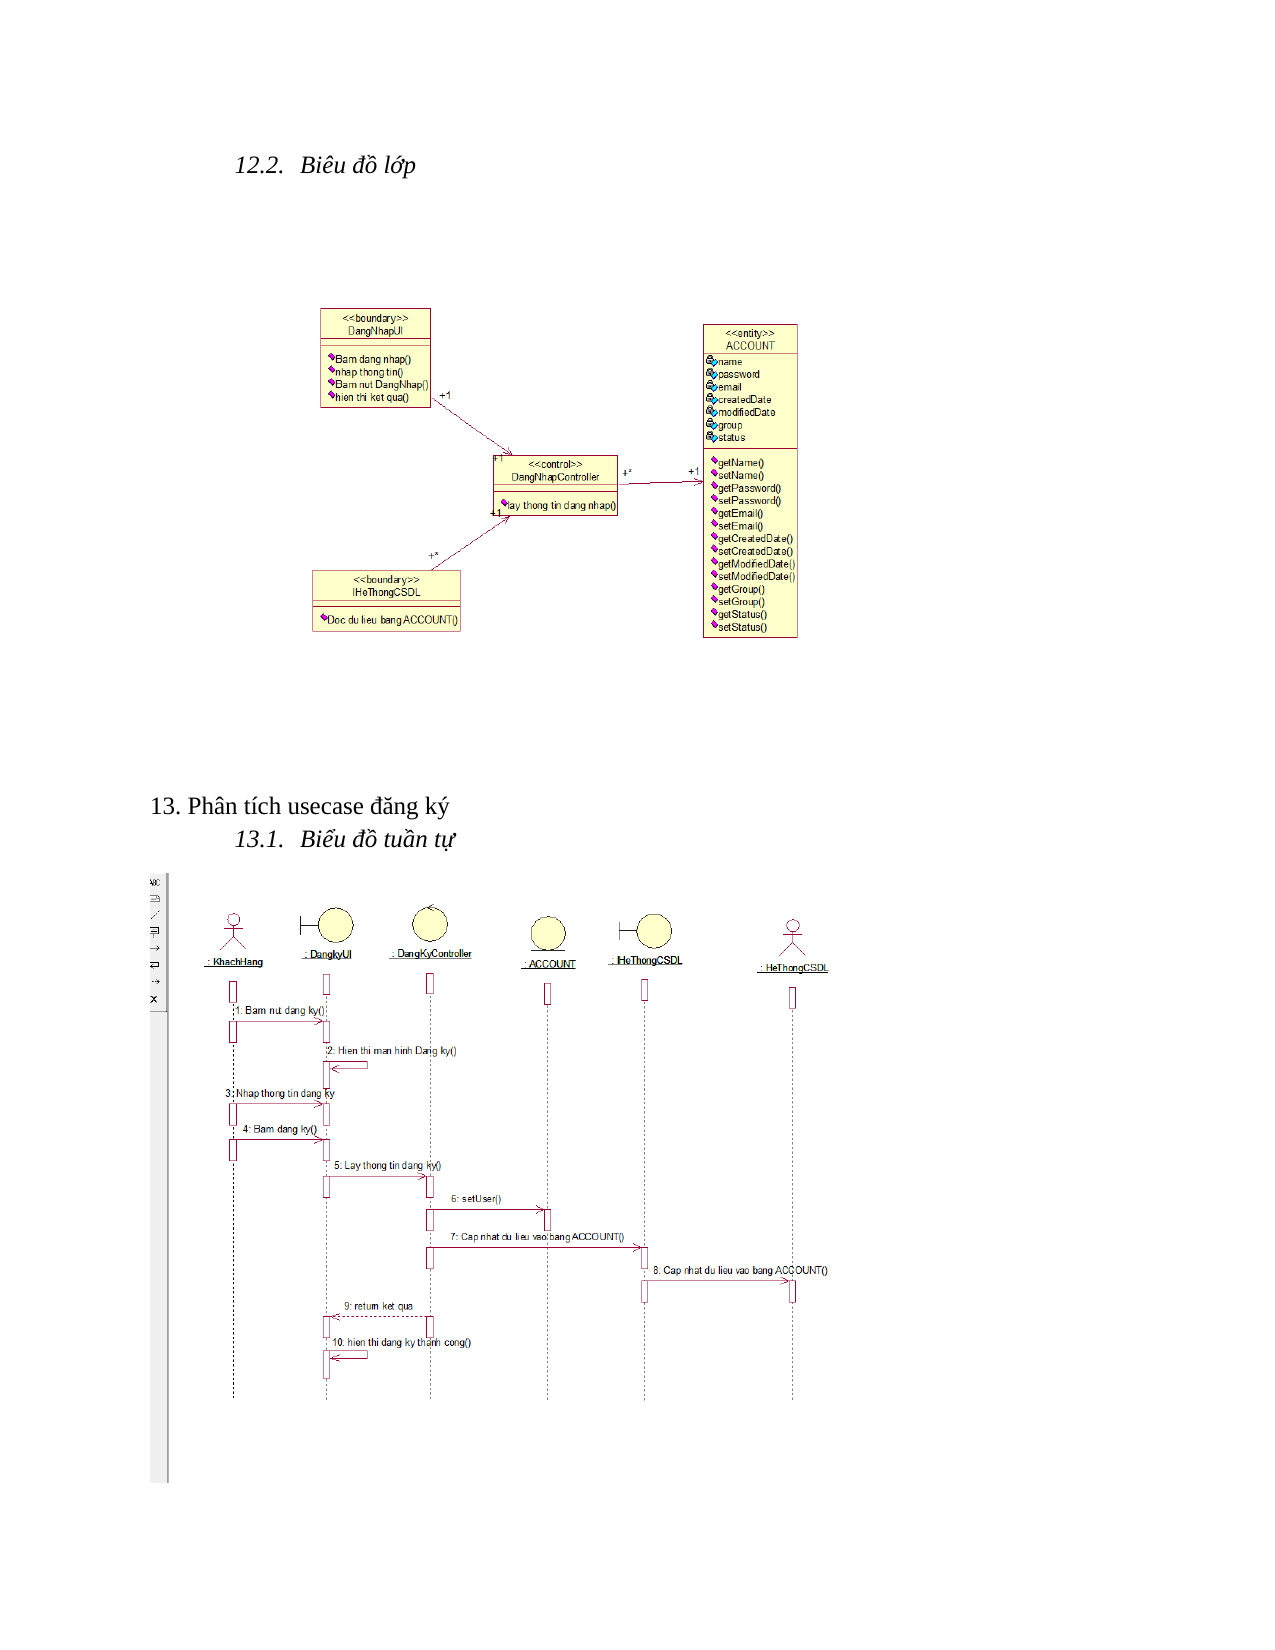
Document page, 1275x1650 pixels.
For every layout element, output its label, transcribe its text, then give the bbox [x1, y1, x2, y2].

list Biểu đồ tuần tự [234, 824, 1125, 853]
list Phân tích usecase đăng ký [150, 791, 1125, 820]
picture [150, 873, 856, 1483]
picture [150, 199, 927, 770]
list Biêu đồ lớp [234, 150, 1125, 179]
